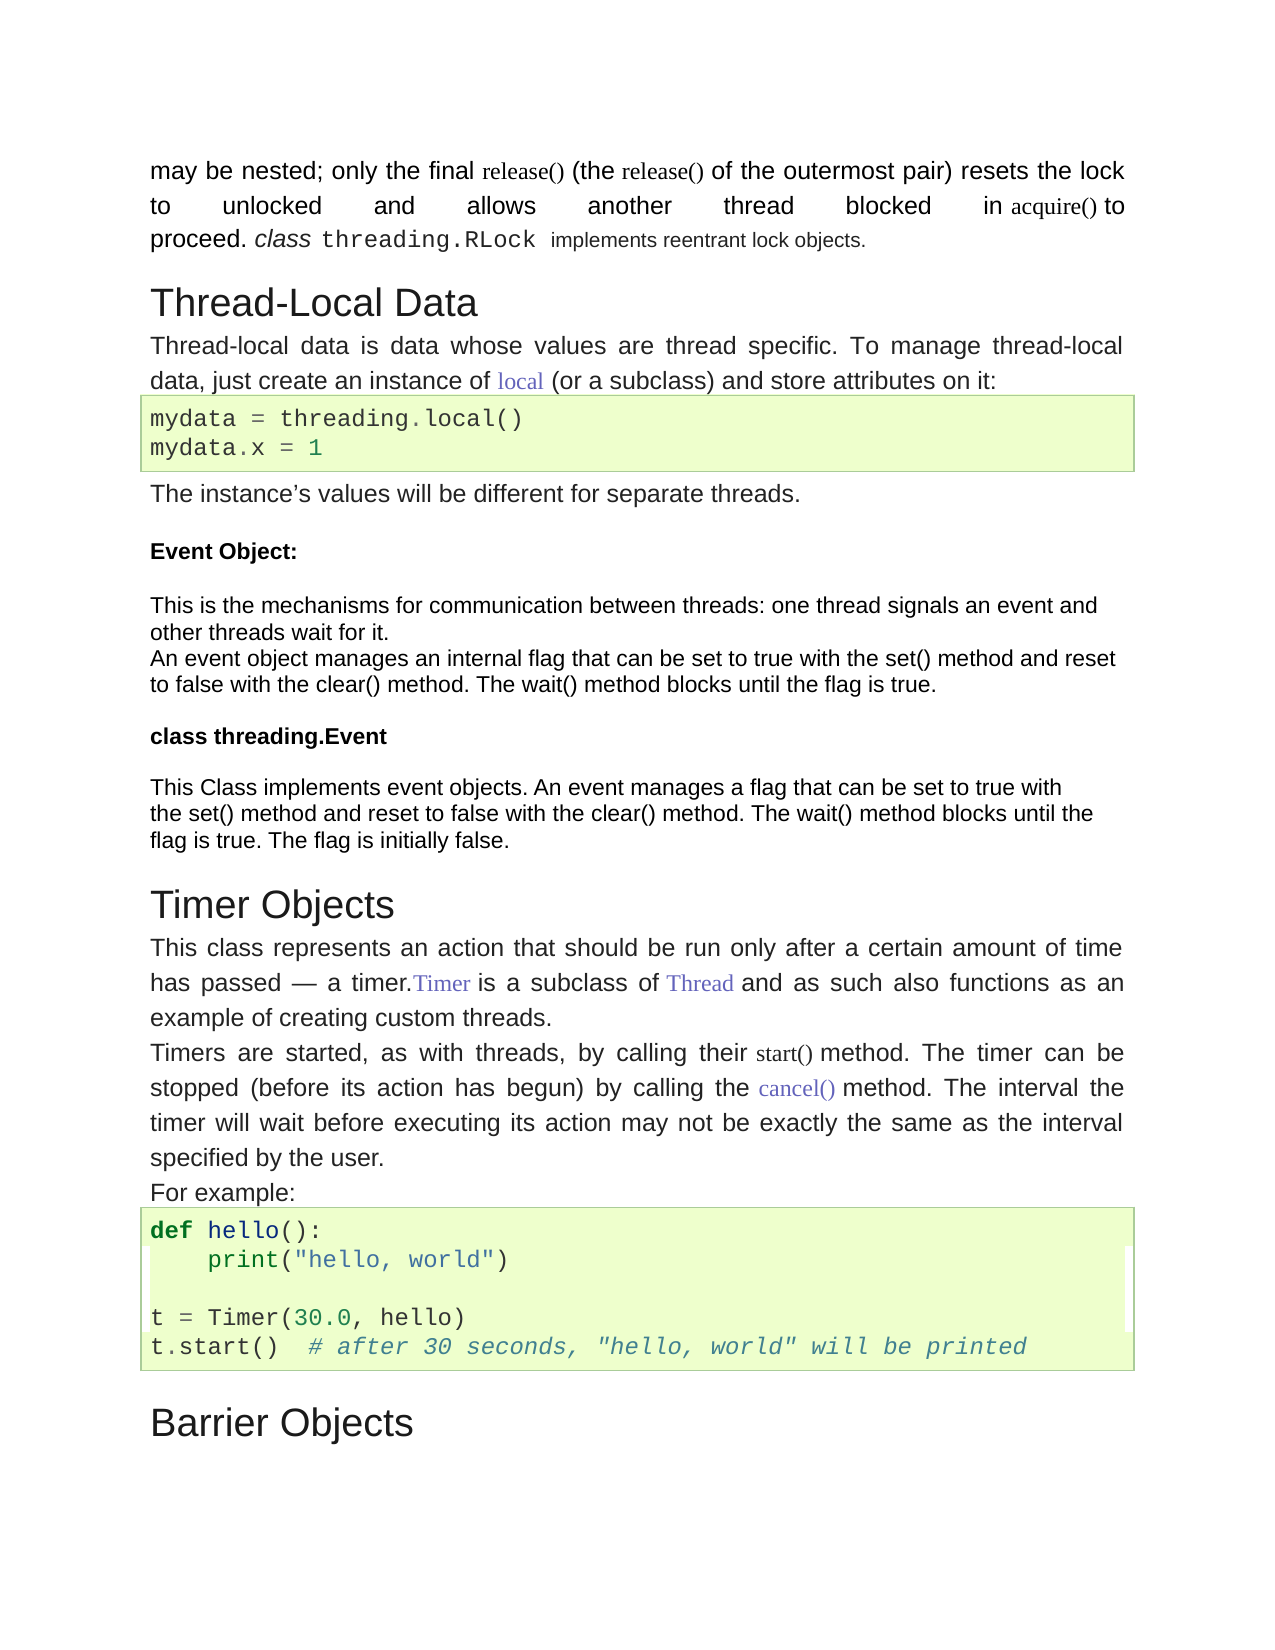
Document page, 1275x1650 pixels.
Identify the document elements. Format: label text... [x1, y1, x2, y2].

text Timers are started, as with threads, by calling their start() method. The timer can be stopped (before its action has begun) by calling the cancel() method. The interval the timer will wait before executing its action may not be exactly the same as the interval specified by the user. [150, 1032, 1125, 1172]
text Thread-local data is data whose values are thread specific. To manage thread-local data, just create an instance of local (or a subclass) and store attributes on it: [150, 324, 1125, 394]
text This class represents an action that should be run only after a certain amount of time has passed — a timer.Timer is a subclass of Thread and as such also functions as an example of creating custom threads. [150, 927, 1125, 1032]
text def hello(): [142, 1208, 1133, 1246]
subtitle This is the mechanisms for communication between threads: one thread signals an event and other threads wait for it. An event object manages an internal flag that can be set to true with the set() method and reset to false with the clear() method. The wait() method blocks until the flag is true. [150, 592, 1125, 698]
text For example: [150, 1172, 1125, 1207]
text t.start() # after 30 seconds, "hello, world" will be printed [142, 1322, 1133, 1370]
subtitle Barrier Objects [150, 1399, 1125, 1445]
text mydata = threading.local() [142, 396, 1133, 423]
subtitle Thread-Local Data [150, 279, 1125, 324]
text print("hello, world") [150, 1246, 1125, 1274]
subtitle class threading.Event [150, 723, 1125, 749]
text mydata.x = 1 [142, 423, 1133, 471]
subtitle This Class implements event objects. An event manages a flag that can be set to true with the set() method and reset to false with the clear() method. The wait() method blocks until the flag is true. The flag is initially false. [150, 774, 1125, 853]
subtitle Timer Objects [150, 881, 1125, 927]
text t = Timer(30.0, hello) [150, 1303, 1125, 1322]
text The instance’s values will be different for separate threads. [150, 472, 1125, 507]
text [150, 150, 1125, 255]
subtitle Event Object: [150, 538, 1125, 564]
